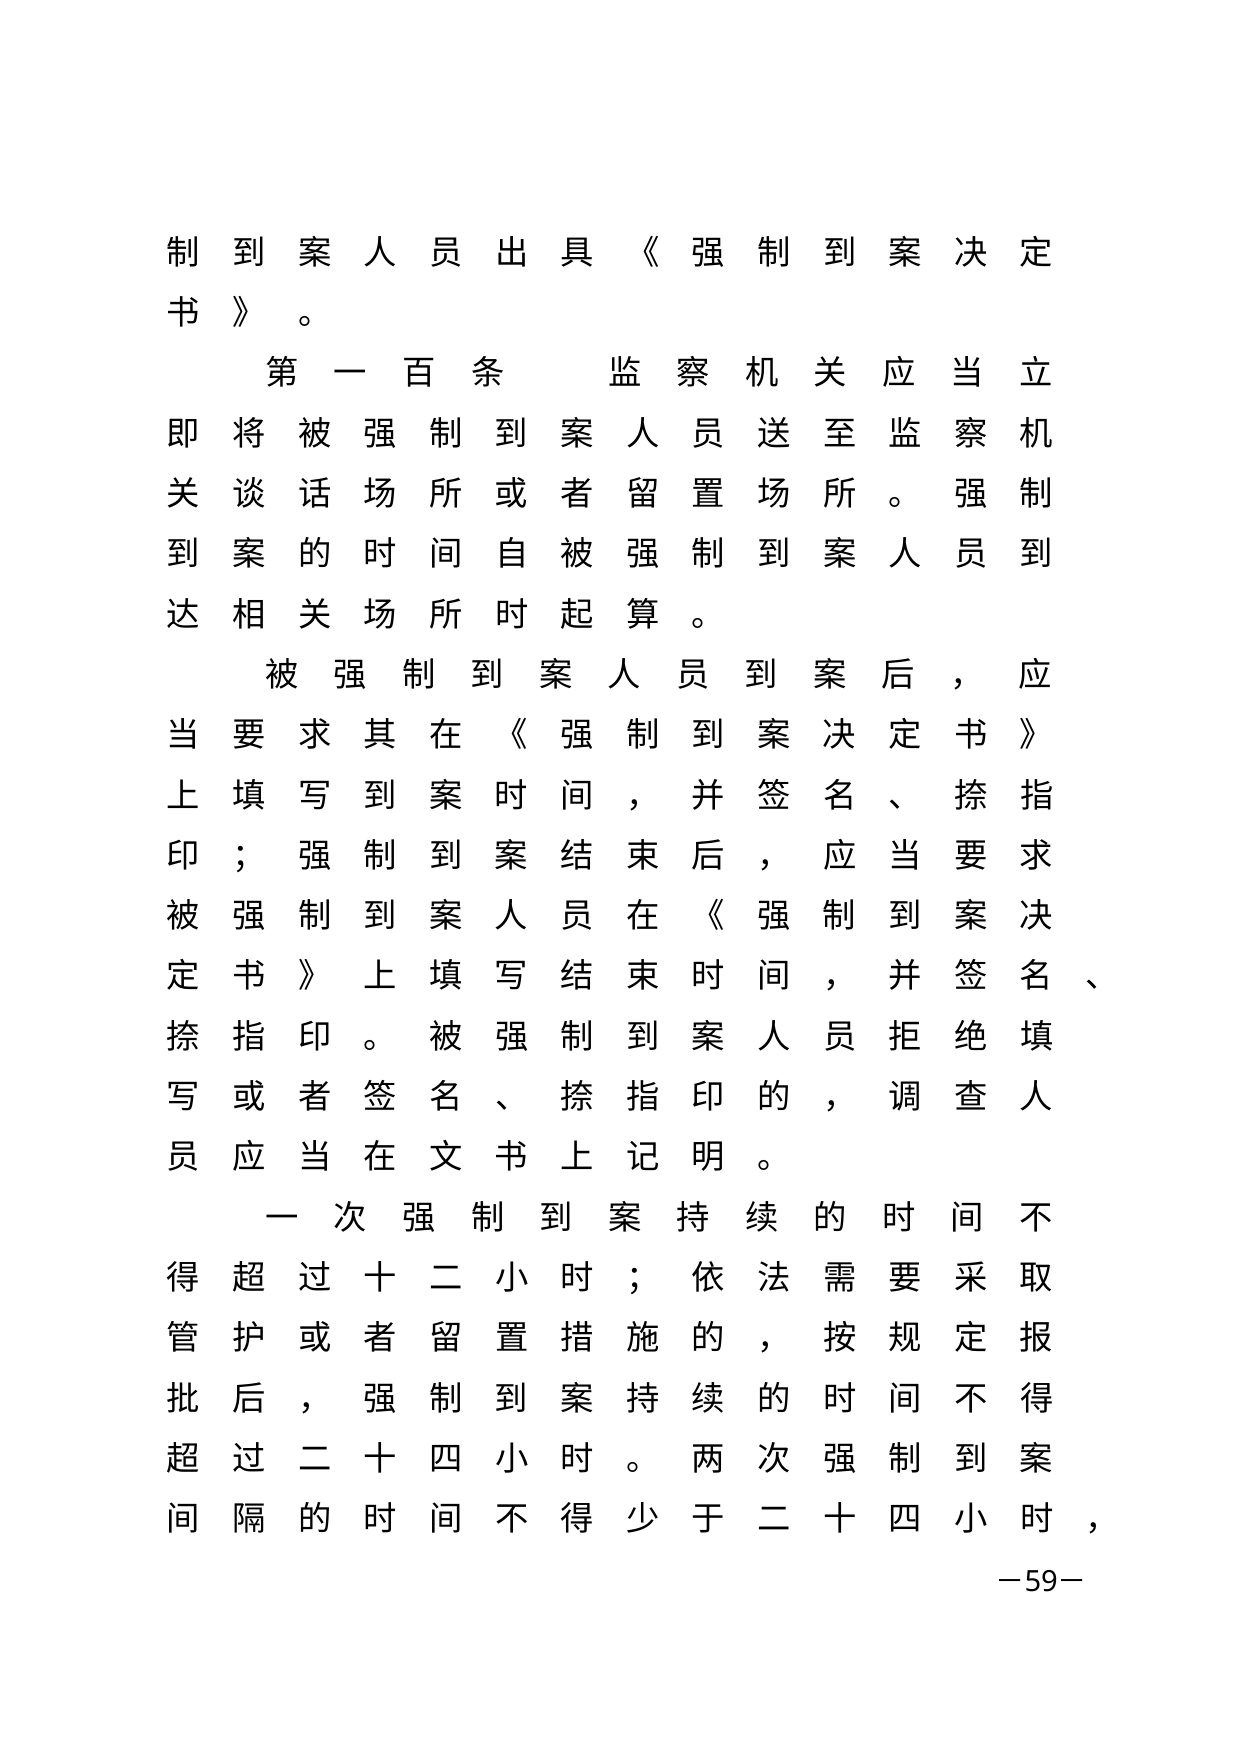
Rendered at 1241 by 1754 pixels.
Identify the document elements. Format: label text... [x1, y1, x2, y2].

text 第一百条 监察机关应当立即将被强制到案人员送至监察机关谈话场所或者留置场所。强制到案的时间自被强制到案人员到达相关场所时起算。 [167, 340, 1085, 642]
text 采取强制到案措施时，调查人员不得少于二人，应当向被强制到案人员出具《强制到案决定书》。 [167, 219, 1085, 340]
text 一次强制到案持续的时间不得超过十二小时；依法需要采取管护或者留置措施的，按规定报批后，强制到案持续的时间不得超过二十四小时。两次强制到案间隔的时间不得少于二十四小时，不得以连续强制到案的方式变相拘禁被调查人。两次强制到案的间隔时间从第一次强制到案结束时起算。 [167, 1184, 1085, 1546]
text 被强制到案人员到案后，应当要求其在《强制到案决定书》上填写到案时间，并签名、捺指印；强制到案结束后，应当要求被强制到案人员在《强制到案决定书》上填写结束时间，并签名、捺指印。被强制到案人员拒绝填写或者签名、捺指印的，调查人员应当在文书上记明。 [167, 642, 1085, 1184]
